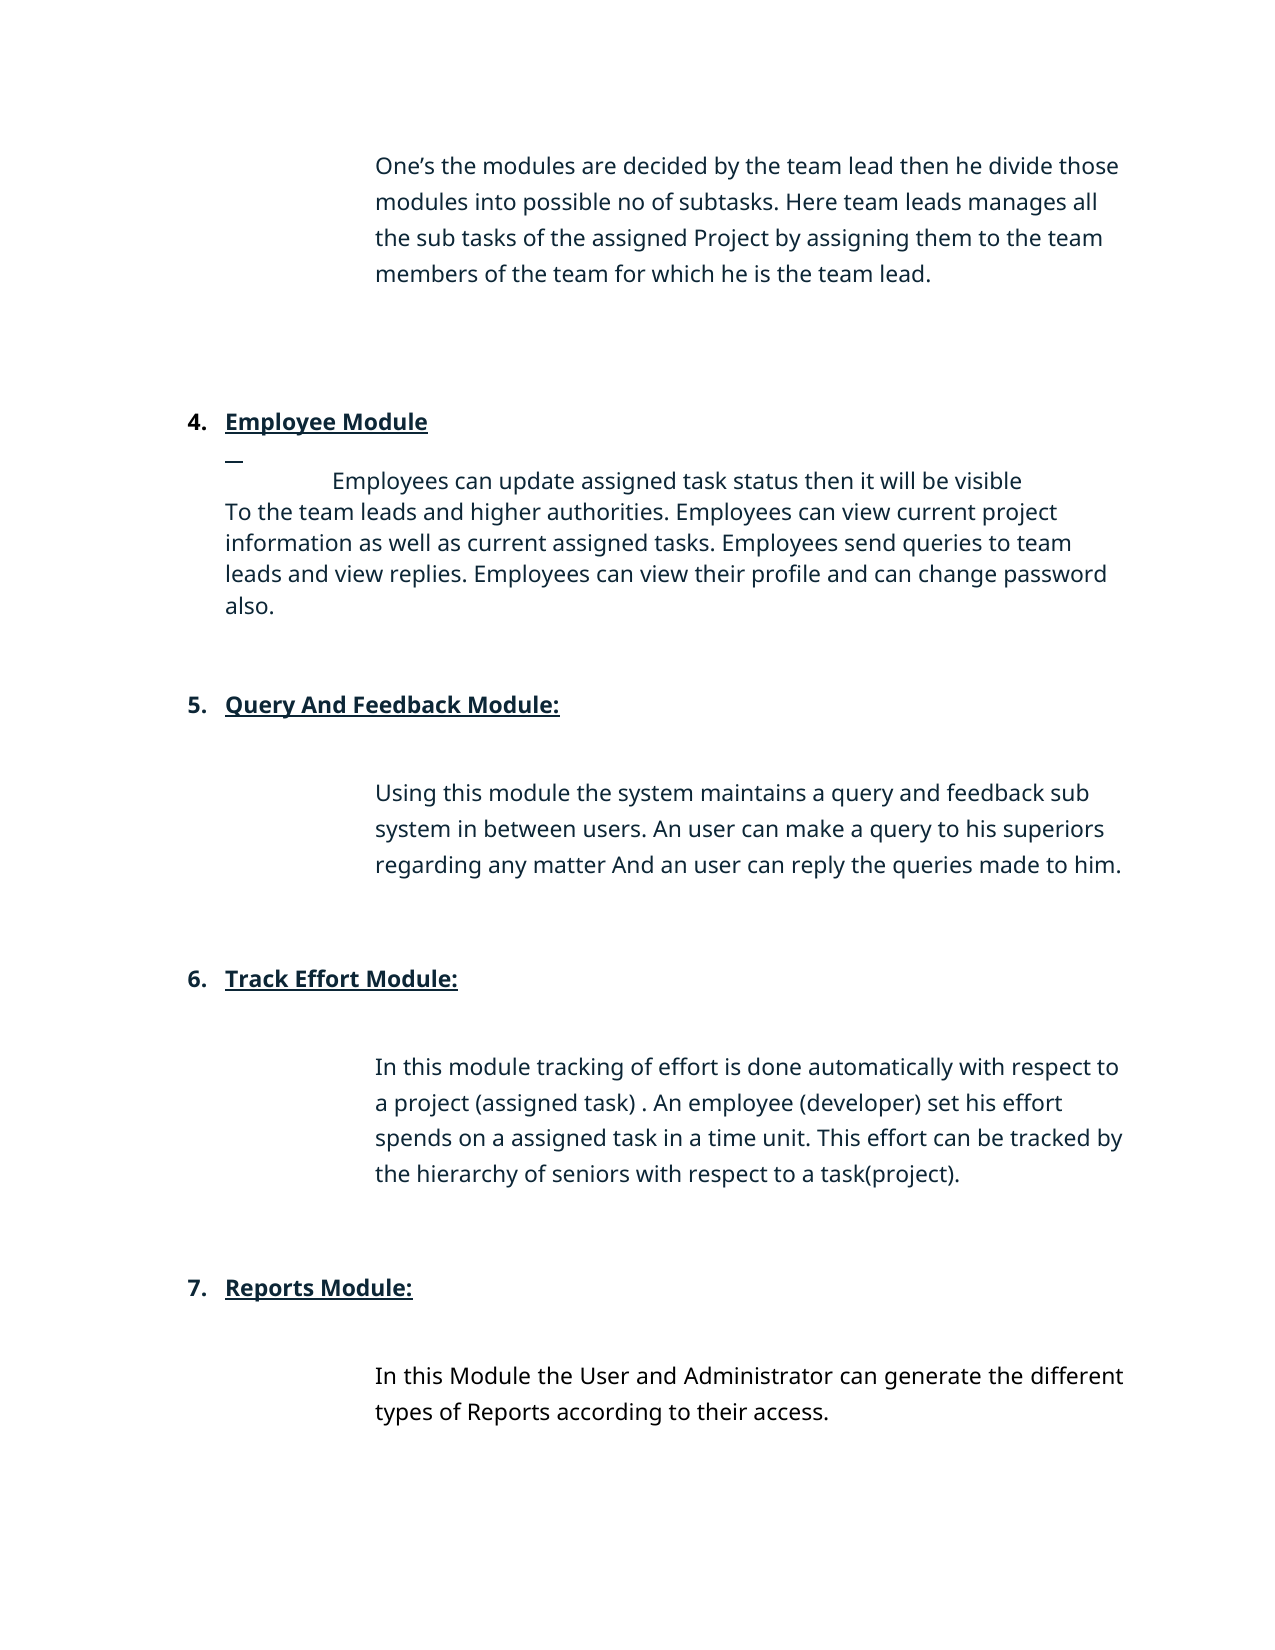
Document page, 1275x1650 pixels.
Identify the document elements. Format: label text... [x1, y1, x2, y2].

text Using this module the system maintains a query and feedback sub system in between users. An user can make a query to his superiors regarding any matter And an user can reply the queries made to him. [375, 777, 1125, 880]
list Employee Module [187, 405, 1125, 437]
text Employees can update assigned task status then it will be visible [225, 465, 1125, 496]
text To the team leads and higher authorities. Employees can view current project information as well as current assigned tasks. Employees send queries to team leads and view replies. Employees can view their profile and can change password also. [225, 496, 1125, 621]
list Track Effort Module: [187, 962, 1125, 994]
text In this Module the User and Administrator can generate the different types of Reports according to their access. [375, 1360, 1125, 1427]
text One’s the modules are decided by the team lead then he divide those modules into possible no of subtasks. Here team leads manages all the sub tasks of the assigned Project by assigning them to the team members of the team for which he is the team lead. [375, 150, 1125, 289]
list Reports Module: [187, 1272, 1125, 1303]
text In this module tracking of effort is done automatically with respect to a project (assigned task) . An employee (developer) set his effort spends on a assigned task in a time unit. This effort can be tracked by the hierarchy of seniors with respect to a task(project). [375, 1051, 1125, 1189]
list Query And Feedback Module: [187, 689, 1125, 720]
